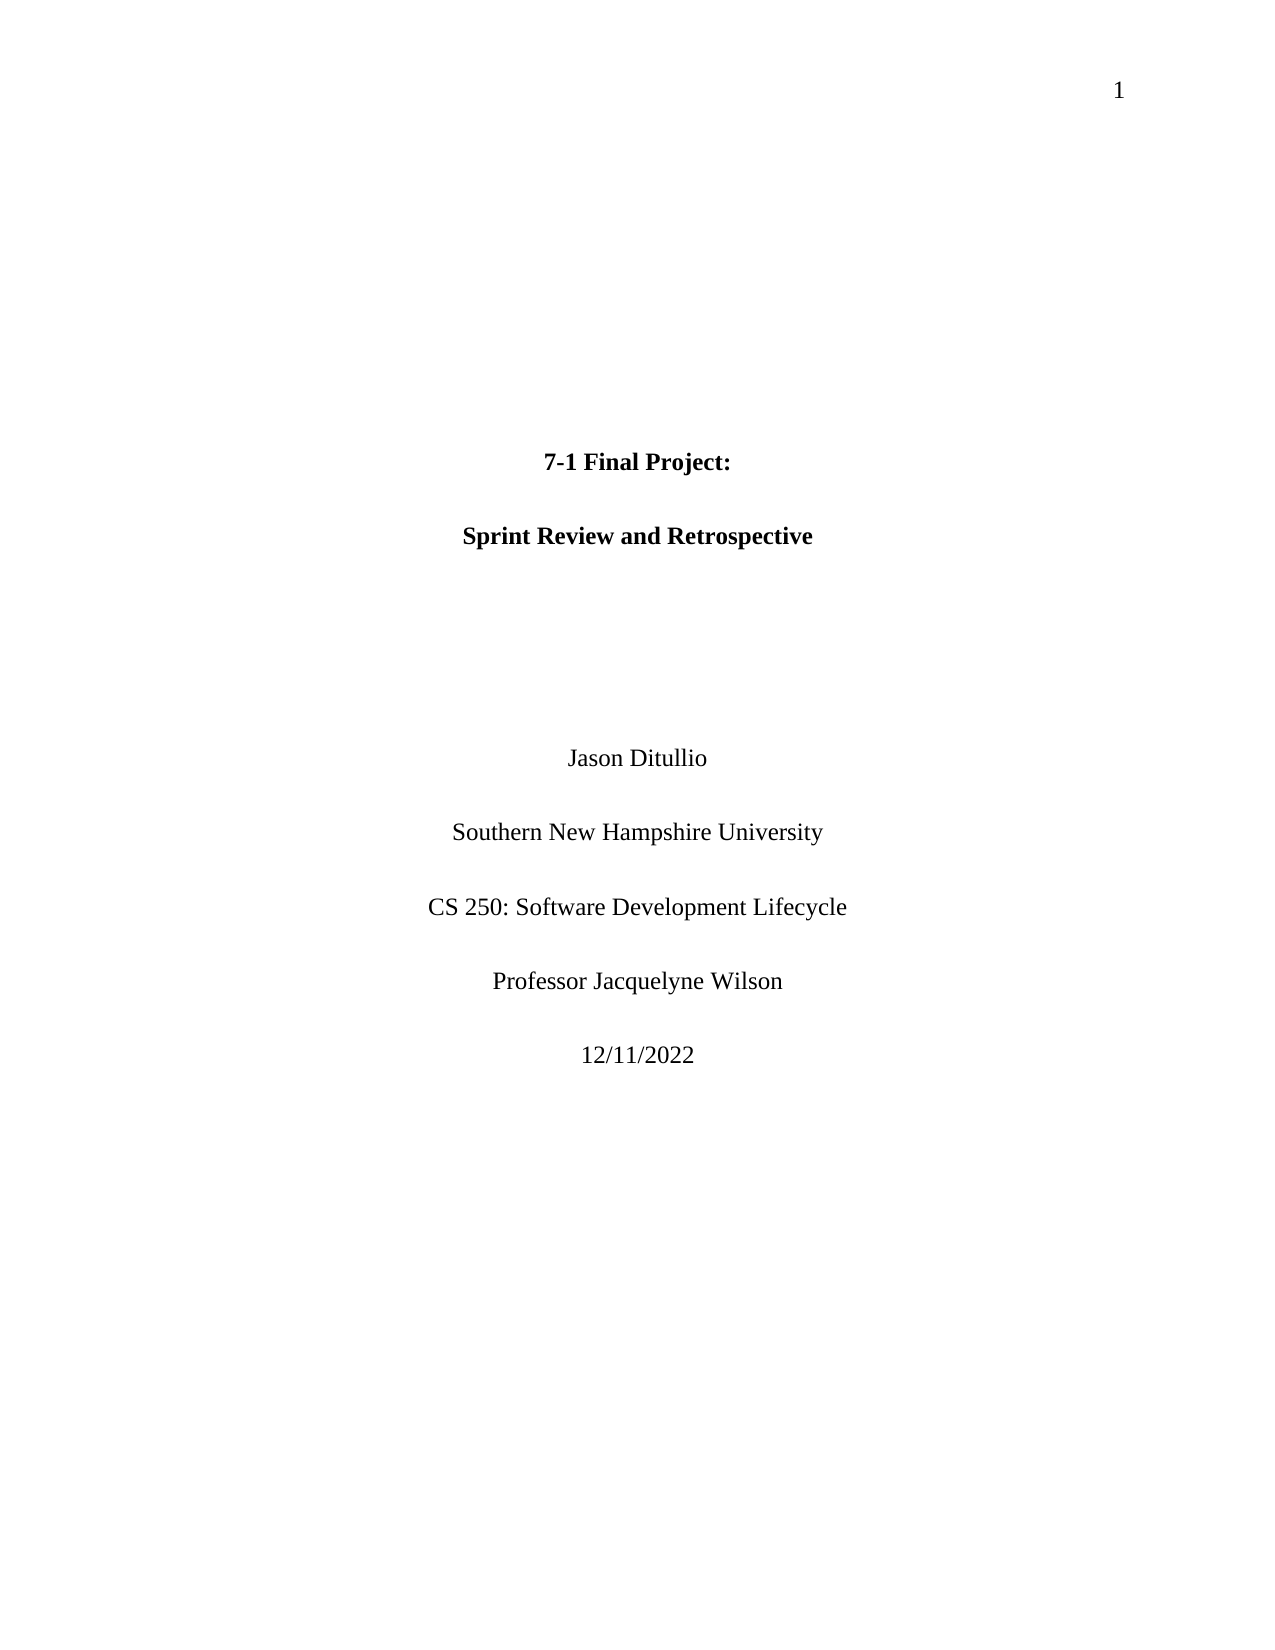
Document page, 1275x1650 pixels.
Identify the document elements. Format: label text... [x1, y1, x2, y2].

text Southern New Hampshire University [150, 817, 1125, 846]
text 12/11/2022 [150, 1040, 1125, 1069]
text Sprint Review and Retrospective [150, 521, 1125, 549]
text 7-1 Final Project: [150, 447, 1125, 475]
text Jason Ditullio [150, 743, 1125, 772]
text Professor Jacquelyne Wilson [150, 966, 1125, 994]
text CS 250: Software Development Lifecycle [150, 892, 1125, 920]
